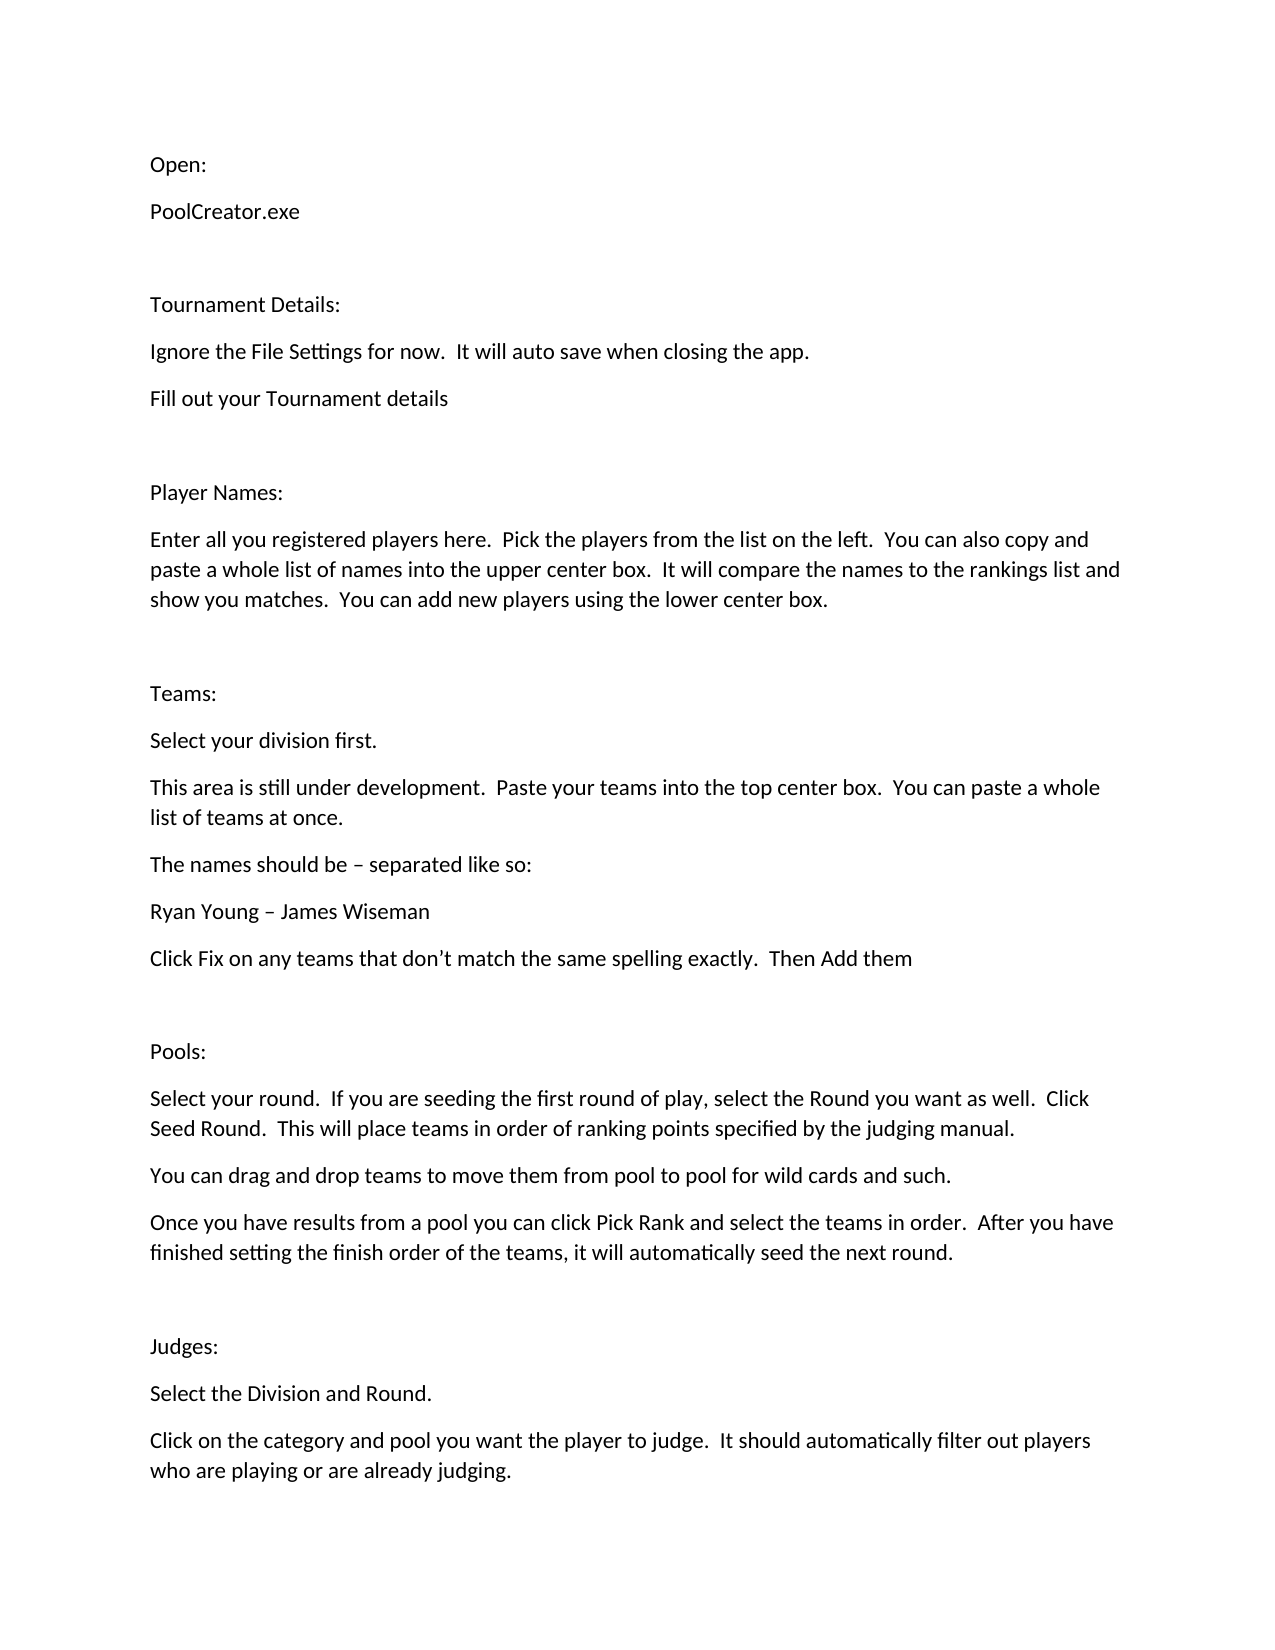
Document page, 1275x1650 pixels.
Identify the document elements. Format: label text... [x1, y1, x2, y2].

text Tournament Details: [150, 291, 1125, 319]
text Select your division first. [150, 726, 1125, 754]
text Fill out your Tournament details [150, 384, 1125, 412]
text Once you have results from a pool you can click Pick Rank and select the teams in order. After you have finished setting the finish order of the teams, it will automatically seed the next round. [150, 1208, 1125, 1267]
text The names should be – separated like so: [150, 850, 1125, 878]
text Ignore the File Settings for now. It will auto save when closing the app. [150, 337, 1125, 366]
text Ryan Young – James Wiseman [150, 897, 1125, 925]
text Click on the category and pool you want the player to judge. It should automatically filter out players who are playing or are already judging. [150, 1426, 1125, 1484]
text Teams: [150, 679, 1125, 707]
text Click Fix on any teams that don’t match the same spelling exactly. Then Add them [150, 944, 1125, 972]
text Judges: [150, 1332, 1125, 1360]
text PoolCreator.exe [150, 197, 1125, 225]
text Select the Division and Round. [150, 1379, 1125, 1407]
text Enter all you registered players here. Pick the players from the list on the left. You can also copy and paste a whole list of names into the upper center box. It will compare the names to the rankings list and show you matches. You can add new players using the lower center box. [150, 525, 1125, 613]
text Pools: [150, 1037, 1125, 1066]
text Select your round. If you are seeding the first round of play, select the Round you want as well. Click Seed Round. This will place teams in order of ranking points specified by the judging manual. [150, 1084, 1125, 1143]
text Open: [150, 150, 1125, 178]
text This area is still under development. Paste your teams into the top center box. You can paste a whole list of teams at once. [150, 773, 1125, 831]
text You can drag and drop teams to move them from pool to pool for wild cards and such. [150, 1161, 1125, 1189]
text Player Names: [150, 478, 1125, 506]
